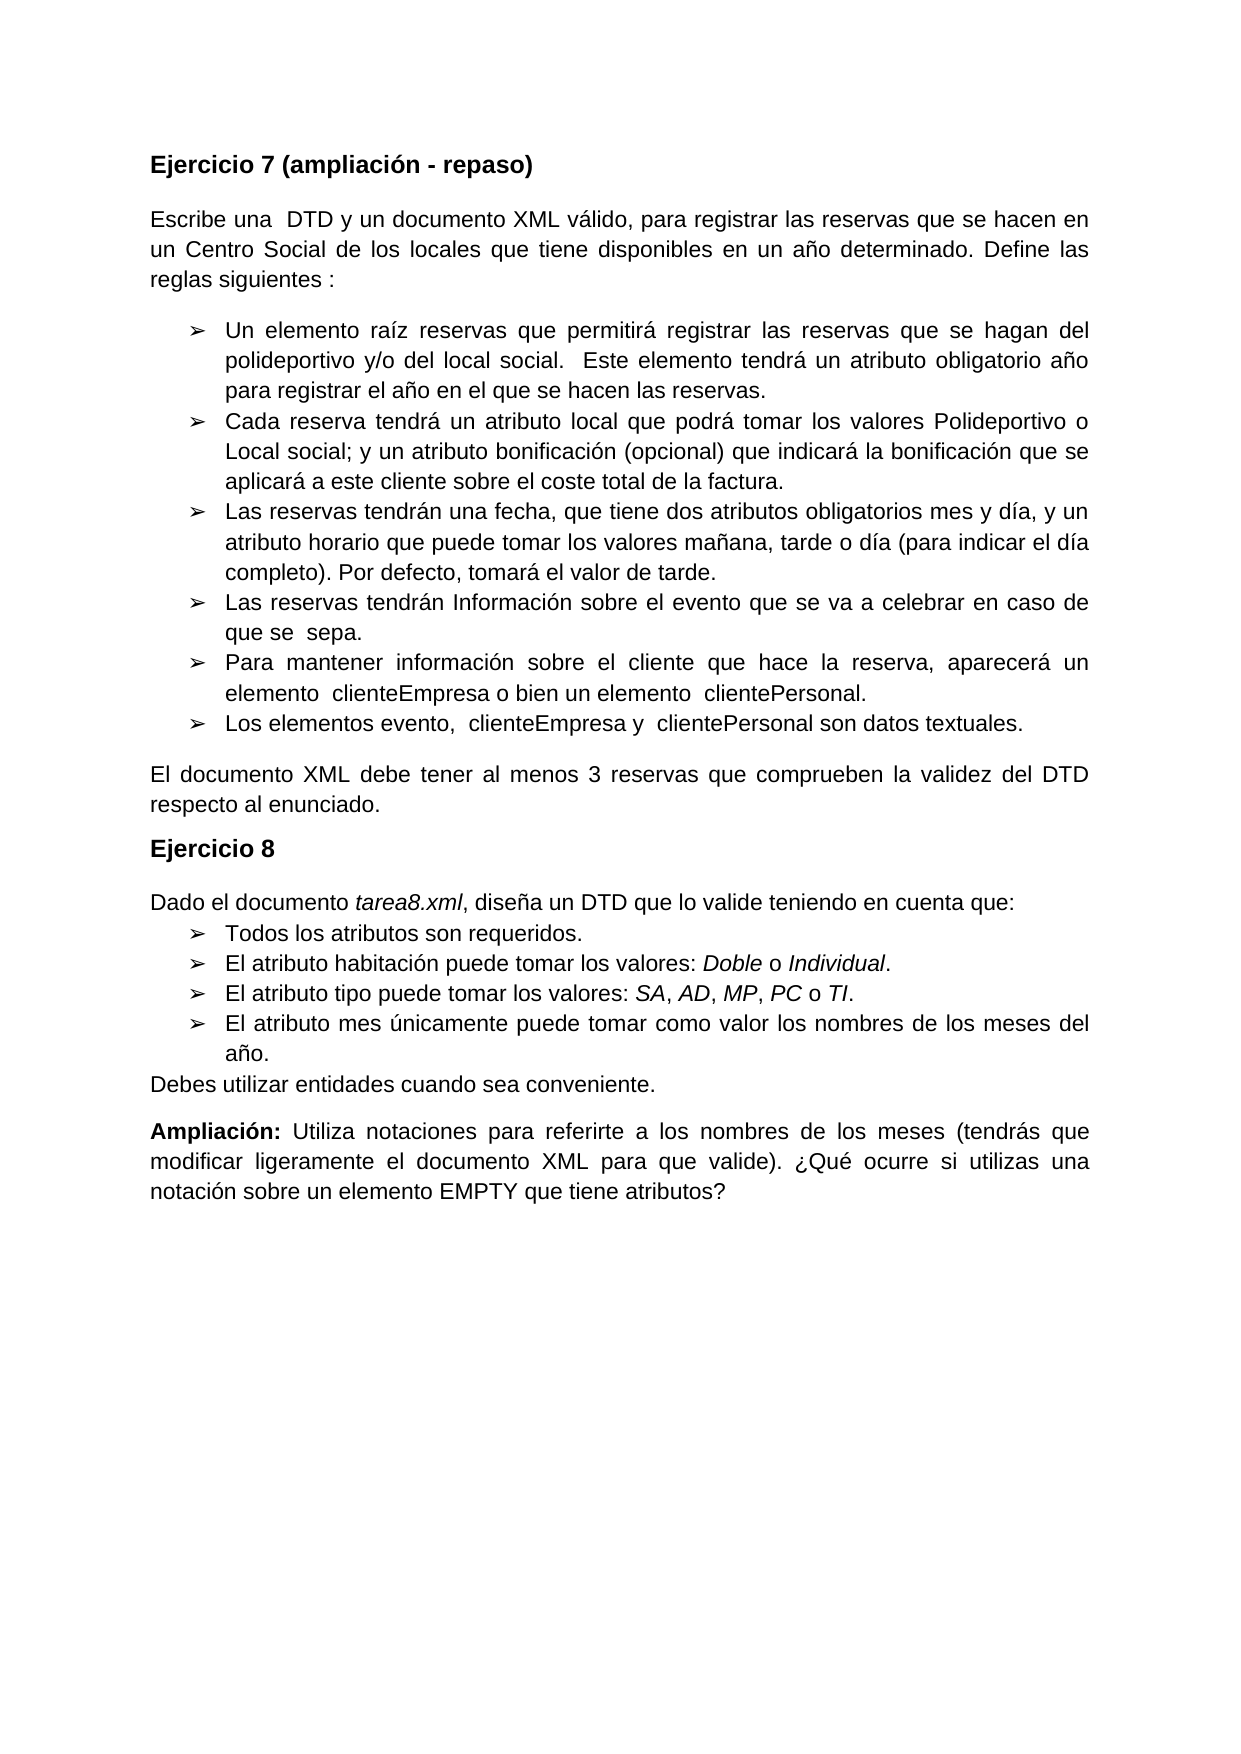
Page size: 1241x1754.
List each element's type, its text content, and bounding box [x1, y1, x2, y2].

list El atributo mes únicamente puede tomar como valor los nombres de los meses del año. [187, 1010, 1090, 1067]
list Las reservas tendrán una fecha, que tiene dos atributos obligatorios mes y día, y un atributo horario que puede tomar los valores mañana, tarde o día (para indicar el día completo). Por defecto, tomará el valor de tarde. [187, 498, 1090, 585]
text Dado el documento tarea8.xml, diseña un DTD que lo valide teniendo en cuenta que: [150, 889, 1090, 916]
list Todos los atributos son requeridos. [187, 919, 1090, 946]
list Las reservas tendrán Información sobre el evento que se va a celebrar en caso de que se sepa. [187, 589, 1090, 646]
subtitle Ejercicio 8 [150, 834, 1090, 862]
list Los elementos evento, clienteEmpresa y clientePersonal son datos textuales. [187, 710, 1090, 736]
text Escribe una DTD y un documento XML válido, para registrar las reservas que se hacen en un Centro Social de los locales que tiene disponibles en un año determinado. Define las reglas siguientes : [150, 206, 1090, 292]
text El documento XML debe tener al menos 3 reservas que comprueben la validez del DTD respecto al enunciado. [150, 761, 1090, 817]
text Ampliación: Utiliza notaciones para referirte a los nombres de los meses (tendrás que modificar ligeramente el documento XML para que valide). ¿Qué ocurre si utilizas una notación sobre un elemento EMPTY que tiene atributos? [150, 1118, 1090, 1204]
list El atributo tipo puede tomar los valores: SA, AD, MP, PC o TI. [187, 980, 1090, 1006]
list Para mantener información sobre el cliente que hace la reserva, aparecerá un elemento clienteEmpresa o bien un elemento clientePersonal. [187, 649, 1090, 706]
list Un elemento raíz reservas que permitirá registrar las reservas que se hagan del polideportivo y/o del local social. Este elemento tendrá un atributo obligatorio año para registrar el año en el que se hacen las reservas. [187, 317, 1090, 404]
subtitle Ejercicio 7 (ampliación - repaso) [150, 150, 1090, 179]
list Cada reserva tendrá un atributo local que podrá tomar los valores Polideportivo o Local social; y un atributo bonificación (opcional) que indicará la bonificación que se aplicará a este cliente sobre el coste total de la factura. [187, 408, 1090, 494]
text Debes utilizar entidades cuando sea conveniente. [150, 1071, 1090, 1097]
list El atributo habitación puede tomar los valores: Doble o Individual. [187, 950, 1090, 976]
